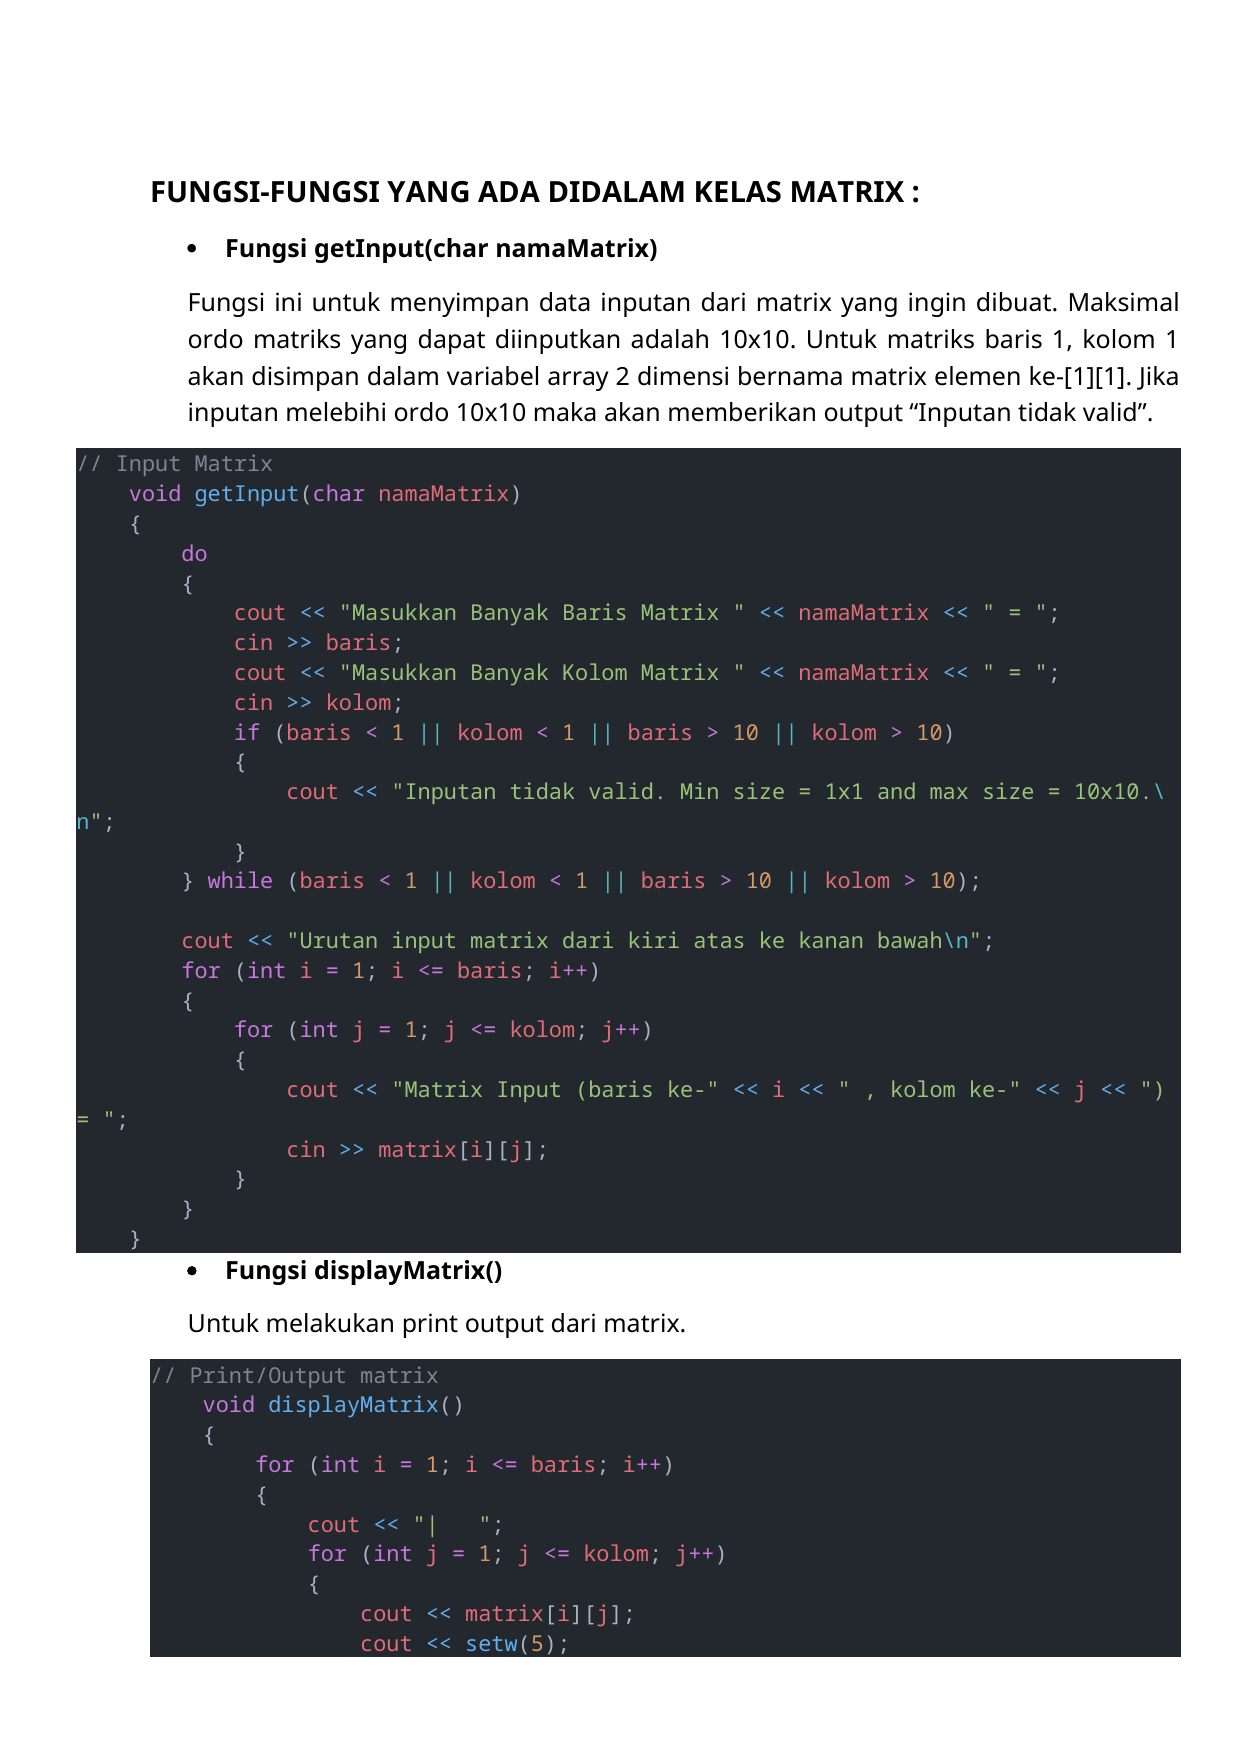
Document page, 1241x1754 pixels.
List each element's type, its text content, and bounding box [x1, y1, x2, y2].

text cout << "Urutan input matrix dari kiri atas ke kanan bawah\n"; [76, 925, 1181, 955]
text for (int i = 1; i <= baris; i++) [76, 955, 1181, 984]
text { [76, 567, 1181, 597]
text for (int i = 1; i <= baris; i++) [150, 1449, 1181, 1479]
text { [76, 1044, 1181, 1074]
text for (int j = 1; j <= kolom; j++) [150, 1538, 1181, 1568]
text { [76, 508, 1181, 538]
text { [150, 1419, 1181, 1449]
text cout << "| "; [150, 1508, 1181, 1538]
text Fungsi ini untuk menyimpan data inputan dari matrix yang ingin dibuat. Maksimal ordo matriks yang dapat diinputkan adalah 10x10. Untuk matriks baris 1, kolom 1 akan disimpan dalam variabel array 2 dimensi bernama matrix elemen ke-[1][1]. Jika inputan melebihi ordo 10x10 maka akan memberikan output “Inputan tidak valid”. [187, 284, 1181, 429]
text do [76, 538, 1181, 567]
text void displayMatrix() [150, 1389, 1181, 1419]
text cout << setw(5); [150, 1628, 1181, 1657]
text for (int j = 1; j <= kolom; j++) [76, 1014, 1181, 1044]
text void getInput(char namaMatrix) [76, 478, 1181, 508]
text Untuk melakukan print output dari matrix. [187, 1306, 1181, 1340]
text FUNGSI-FUNGSI YANG ADA DIDALAM KELAS MATRIX : [150, 172, 1181, 211]
list Fungsi displayMatrix() [187, 1253, 1181, 1287]
text } [76, 1193, 1181, 1223]
text cout << "Masukkan Banyak Kolom Matrix " << namaMatrix << " = "; [76, 657, 1181, 687]
text cout << "Matrix Input (baris ke-" << i << " , kolom ke-" << j << ") = "; [76, 1074, 1181, 1133]
text cout << "Inputan tidak valid. Min size = 1x1 and max size = 10x10.\n"; [76, 776, 1181, 836]
list Fungsi getInput(char namaMatrix) [187, 231, 1181, 265]
text { [76, 746, 1181, 776]
text cin >> matrix[i][j]; [76, 1133, 1181, 1163]
text { [150, 1568, 1181, 1598]
text cout << matrix[i][j]; [150, 1598, 1181, 1628]
text if (baris < 1 || kolom < 1 || baris > 10 || kolom > 10) [76, 716, 1181, 746]
text } while (baris < 1 || kolom < 1 || baris > 10 || kolom > 10); [76, 865, 1181, 895]
text { [76, 984, 1181, 1014]
text { [150, 1479, 1181, 1508]
text cin >> kolom; [76, 687, 1181, 716]
text } [76, 1223, 1181, 1253]
text // Print/Output matrix [150, 1359, 1181, 1389]
text } [76, 1163, 1181, 1193]
text cin >> baris; [76, 627, 1181, 657]
text } [76, 836, 1181, 865]
text cout << "Masukkan Banyak Baris Matrix " << namaMatrix << " = "; [76, 597, 1181, 627]
text // Input Matrix [76, 448, 1181, 478]
